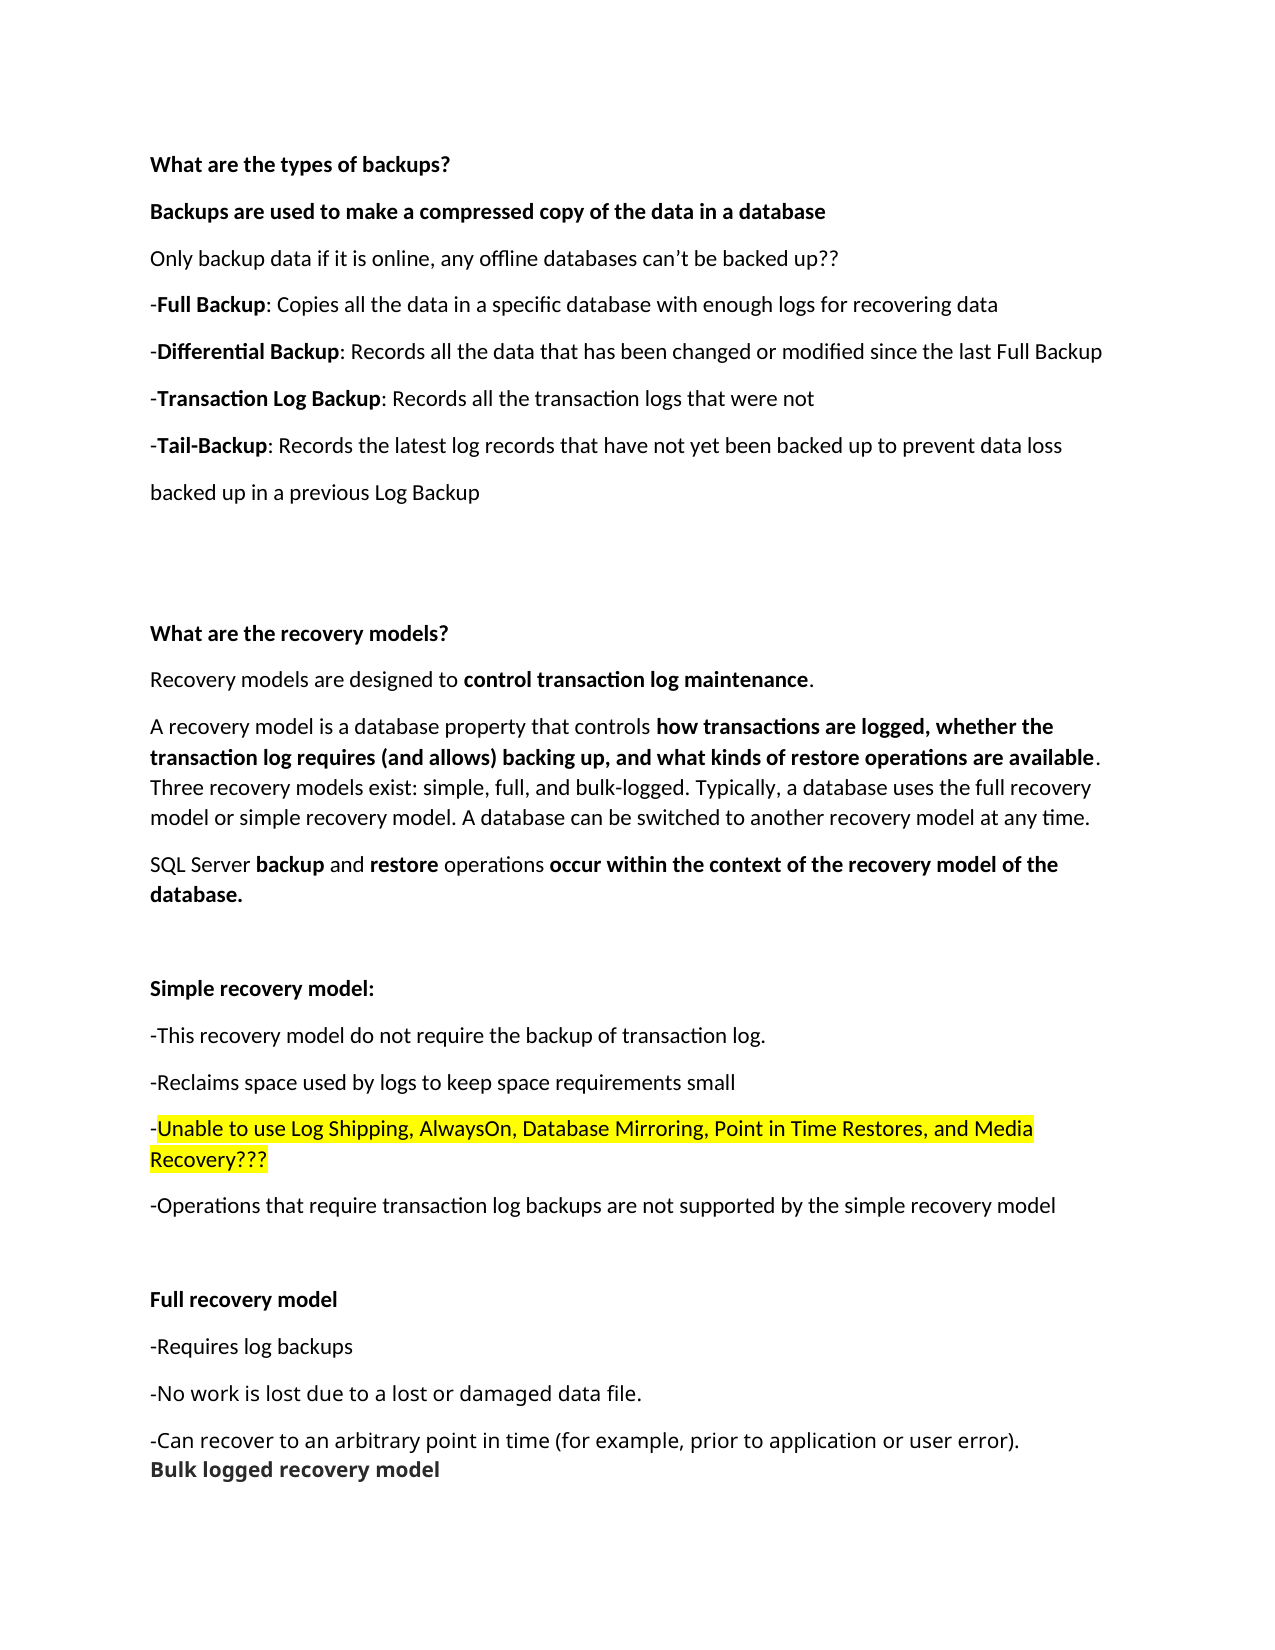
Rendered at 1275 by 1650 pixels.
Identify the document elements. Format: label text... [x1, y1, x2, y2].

text -Transaction Log Backup: Records all the transaction logs that were not [150, 384, 1125, 412]
text -Can recover to an arbitrary point in time (for example, prior to application or user error). [150, 1426, 1125, 1455]
text -No work is lost due to a lost or damaged data file. [150, 1379, 1125, 1408]
text Simple recovery model: [150, 974, 1125, 1002]
text What are the recovery models? [150, 619, 1125, 647]
text Recovery models are designed to control transaction log maintenance. [150, 666, 1125, 694]
text -Unable to use Log Shipping, AlwaysOn, Database Mirroring, Point in Time Restores, and Media Recovery??? [150, 1114, 1125, 1173]
text What are the types of backups? [150, 150, 1125, 178]
text -Requires log backups [150, 1332, 1125, 1360]
text -Differential Backup: Records all the data that has been changed or modified since the last Full Backup [150, 337, 1125, 366]
text A recovery model is a database property that controls how transactions are logged, whether the transaction log requires (and allows) backing up, and what kinds of restore operations are available. Three recovery models exist: simple, full, and bulk-logged. Typically, a database uses the full recovery model or simple recovery model. A database can be switched to another recovery model at any time. [150, 712, 1125, 831]
text backed up in a previous Log Backup [150, 478, 1125, 506]
text Full recovery model [150, 1285, 1125, 1313]
text -Reclaims space used by logs to keep space requirements small [150, 1068, 1125, 1096]
text Only backup data if it is online, any offline databases can’t be backed up?? [150, 244, 1125, 272]
text -Tail-Backup: Records the latest log records that have not yet been backed up to prevent data loss [150, 431, 1125, 459]
text -Full Backup: Copies all the data in a specific database with enough logs for recovering data [150, 291, 1125, 319]
text -Operations that require transaction log backups are not supported by the simple recovery model [150, 1192, 1125, 1220]
text -This recovery model do not require the backup of transaction log. [150, 1021, 1125, 1049]
text Backups are used to make a compressed copy of the data in a database [150, 197, 1125, 225]
text Bulk logged recovery model [150, 1455, 1125, 1483]
text SQL Server backup and restore operations occur within the context of the recovery model of the database. [150, 850, 1125, 908]
